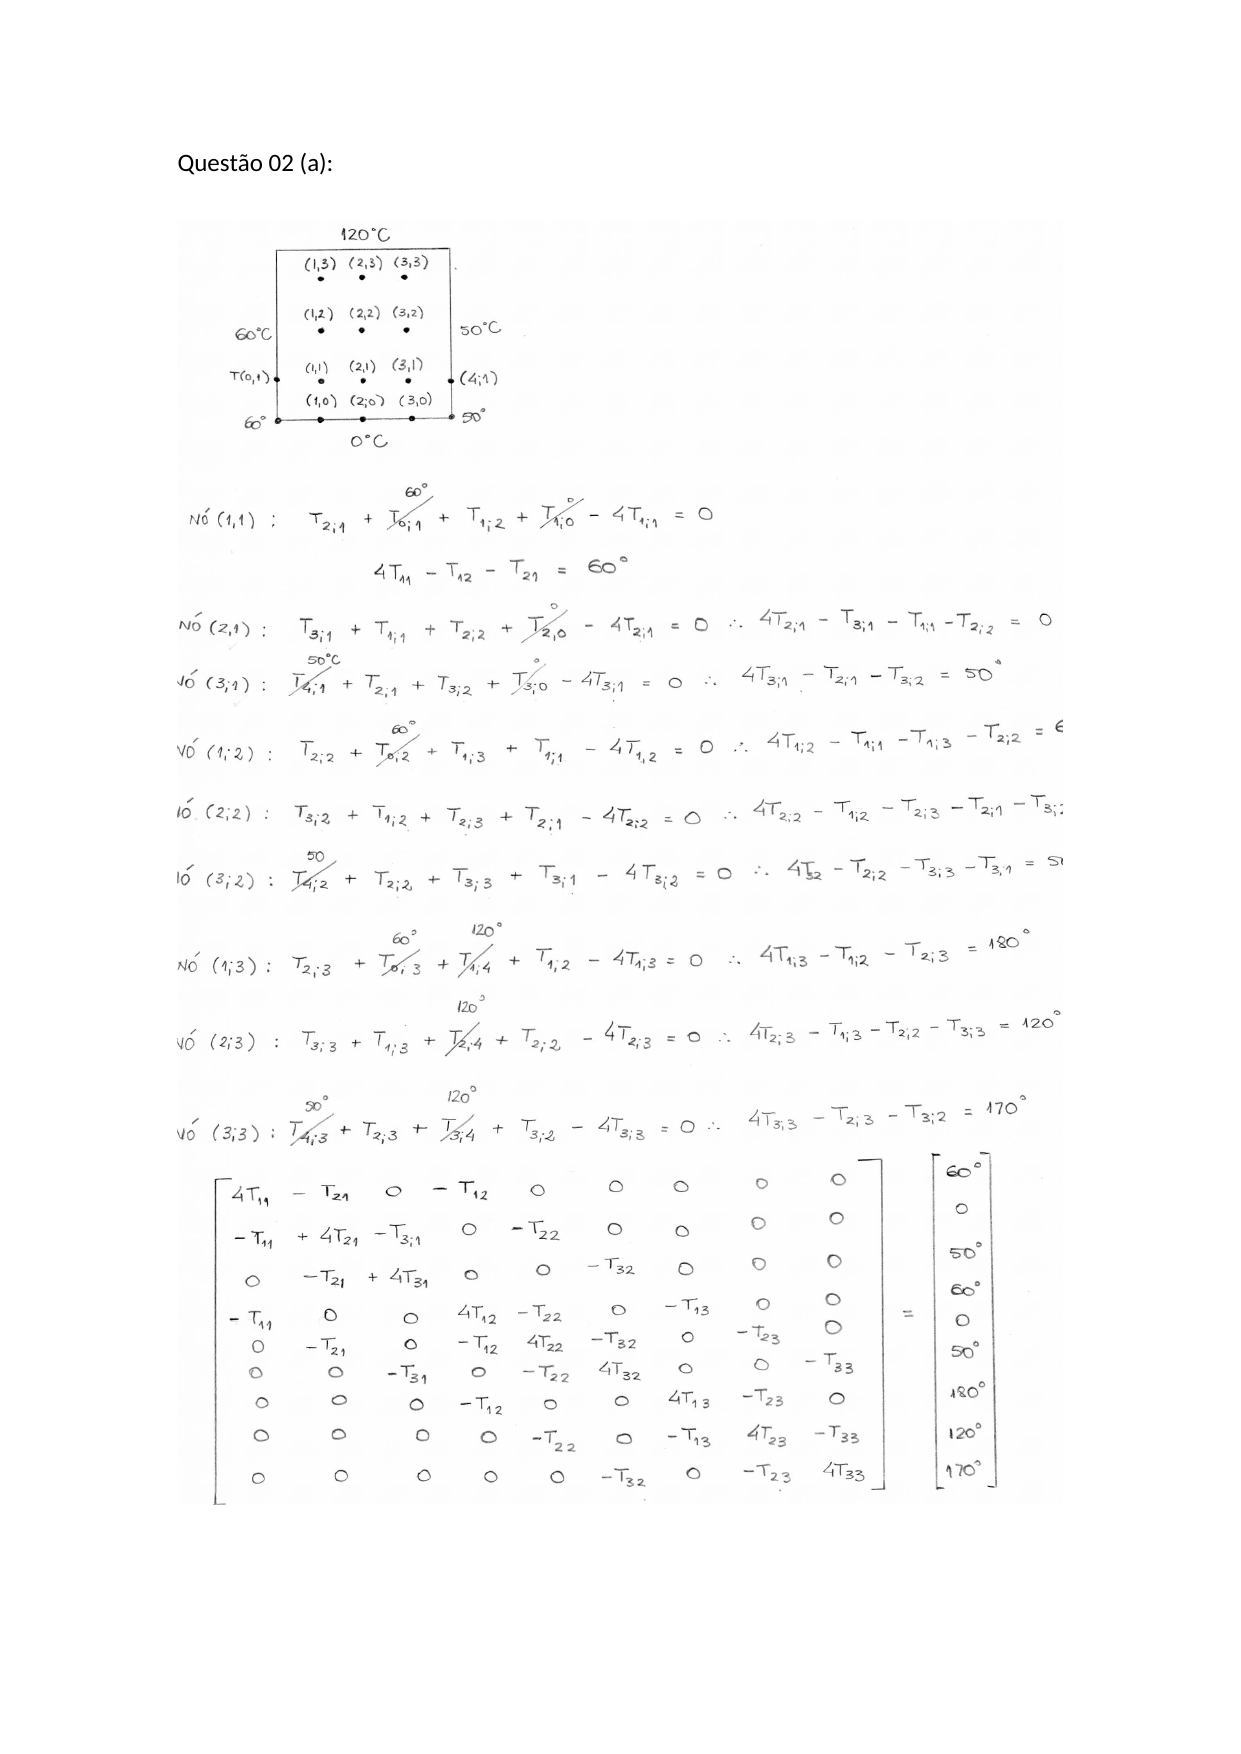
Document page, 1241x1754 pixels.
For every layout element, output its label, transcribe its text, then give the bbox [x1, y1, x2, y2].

picture [177, 220, 1063, 1505]
text Questão 02 (a): [177, 148, 1063, 178]
